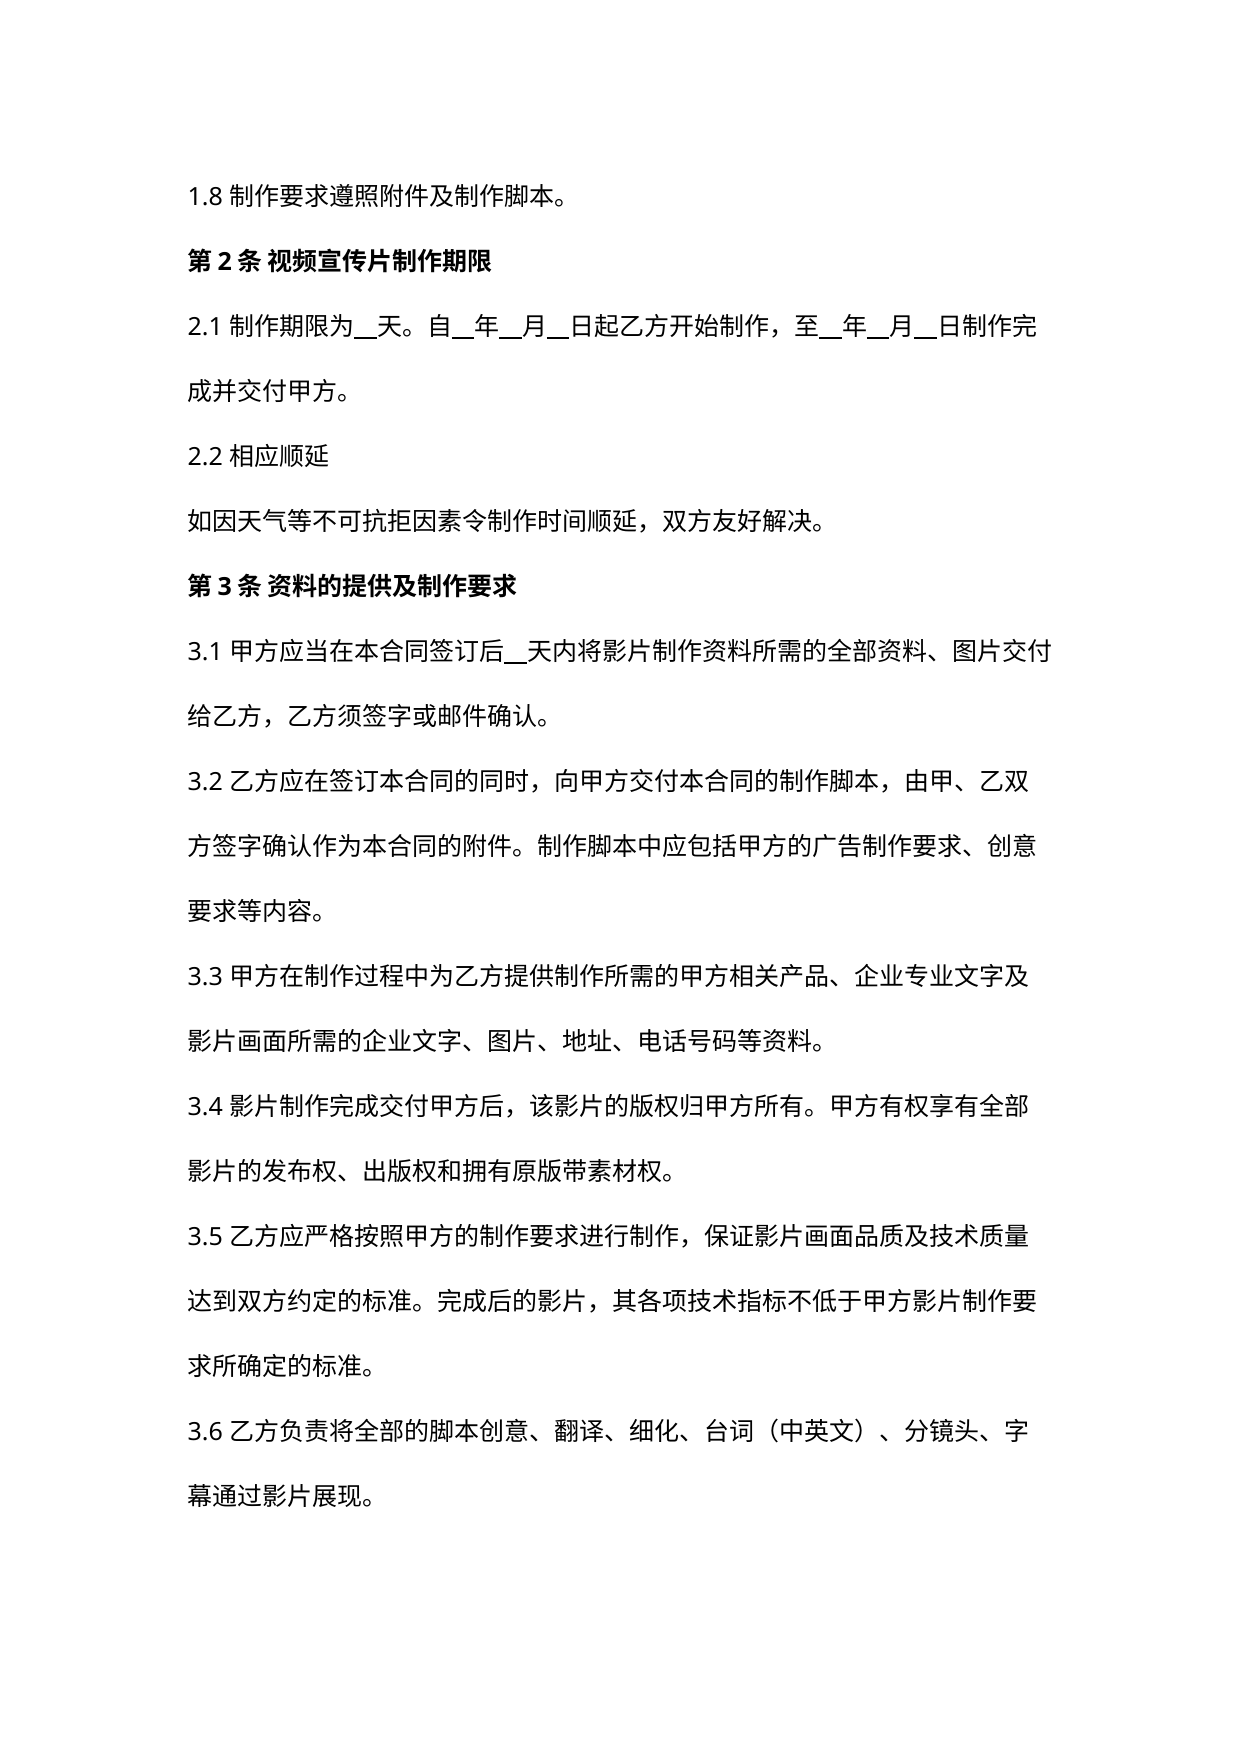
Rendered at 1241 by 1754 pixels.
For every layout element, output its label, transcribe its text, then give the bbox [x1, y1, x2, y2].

text 2.1 制作期限为 天。自 年 月 日起乙方开始制作，至 年 月 日制作完成并交付甲方。 [187, 292, 1053, 422]
text 第3条 资料的提供及制作要求 [187, 552, 1053, 617]
text 3.4 影片制作完成交付甲方后，该影片的版权归甲方所有。甲方有权享有全部影片的发布权、出版权和拥有原版带素材权。 [187, 1072, 1053, 1202]
text 1.8 制作要求遵照附件及制作脚本。 [187, 162, 1053, 227]
text 3.3 甲方在制作过程中为乙方提供制作所需的甲方相关产品、企业专业文字及影片画面所需的企业文字、图片、地址、电话号码等资料。 [187, 942, 1053, 1072]
text 3.2 乙方应在签订本合同的同时，向甲方交付本合同的制作脚本，由甲、乙双方签字确认作为本合同的附件。制作脚本中应包括甲方的广告制作要求、创意要求等内容。 [187, 747, 1053, 942]
text 3.5 乙方应严格按照甲方的制作要求进行制作，保证影片画面品质及技术质量达到双方约定的标准。完成后的影片，其各项技术指标不低于甲方影片制作要求所确定的标准。 [187, 1202, 1053, 1397]
text 如因天气等不可抗拒因素令制作时间顺延，双方友好解决。 [187, 487, 1053, 552]
text 2.2 相应顺延 [187, 422, 1053, 487]
text 3.6 乙方负责将全部的脚本创意、翻译、细化、台词（中英文）、分镜头、字幕通过影片展现。 [187, 1397, 1053, 1527]
text 第2条 视频宣传片制作期限 [187, 227, 1053, 292]
text 3.1 甲方应当在本合同签订后 天内将影片制作资料所需的全部资料、图片交付给乙方，乙方须签字或邮件确认。 [187, 617, 1053, 747]
